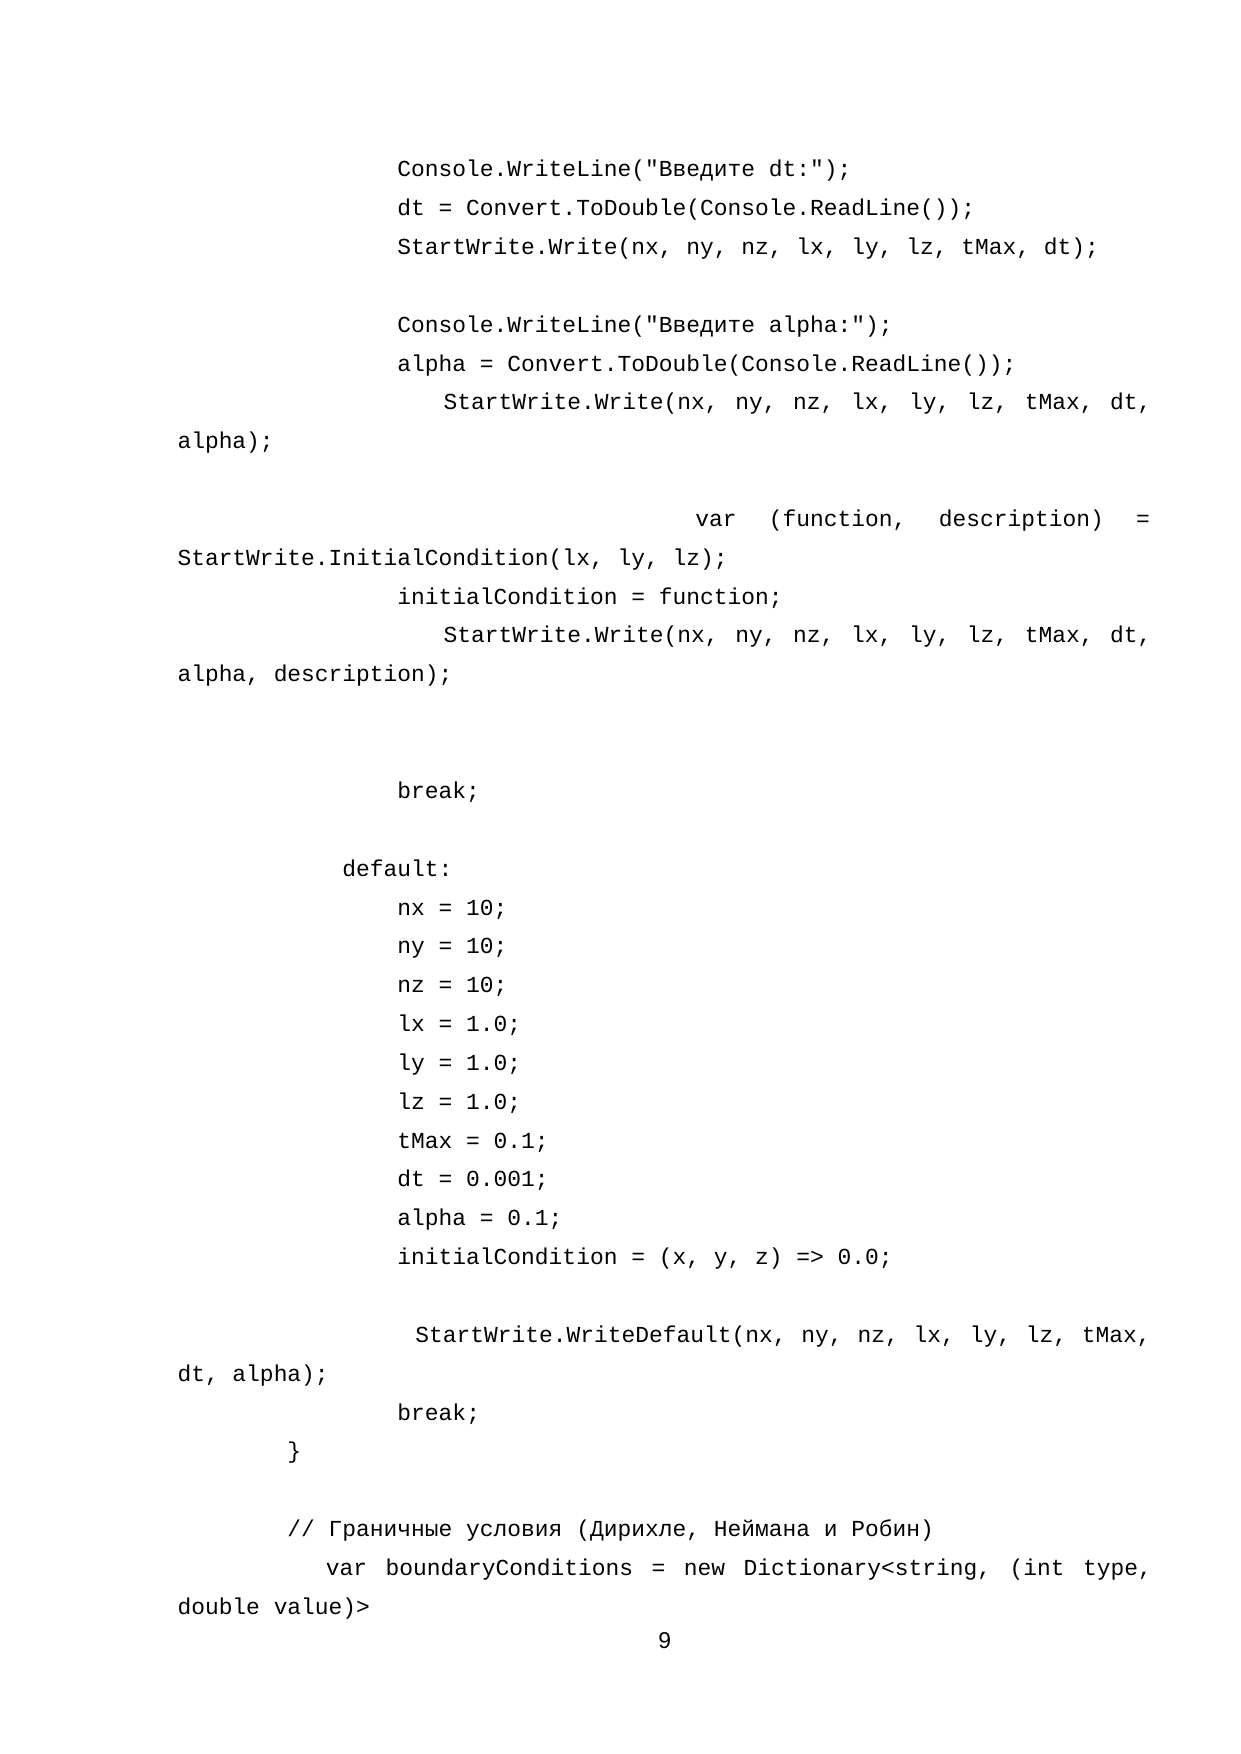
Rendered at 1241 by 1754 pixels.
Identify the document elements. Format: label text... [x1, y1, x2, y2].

text nx = 10; [177, 896, 1152, 922]
text StartWrite.WriteDefault(nx, ny, nz, lx, ly, lz, tMax, dt, alpha); [177, 1323, 1152, 1388]
text var (function, description) = StartWrite.InitialCondition(lx, ly, lz); [177, 507, 1152, 572]
text Console.WriteLine("Введите alpha:"); [177, 313, 1152, 339]
text StartWrite.Write(nx, ny, nz, lx, ly, lz, tMax, dt, alpha, description); [177, 624, 1152, 689]
text } [177, 1440, 1152, 1466]
text Console.WriteLine("Введите dt:"); [177, 158, 1152, 183]
text ly = 1.0; [177, 1051, 1152, 1077]
text StartWrite.Write(nx, ny, nz, lx, ly, lz, tMax, dt, alpha); [177, 391, 1152, 456]
text break; [177, 1401, 1152, 1427]
text initialCondition = (x, y, z) => 0.0; [177, 1246, 1152, 1271]
text default: [177, 857, 1152, 883]
text nz = 10; [177, 973, 1152, 999]
text lz = 1.0; [177, 1090, 1152, 1116]
text var boundaryConditions = new Dictionary<string, (int type, double value)> [177, 1556, 1152, 1621]
text alpha = 0.1; [177, 1207, 1152, 1233]
text dt = Convert.ToDouble(Console.ReadLine()); [177, 196, 1152, 222]
text StartWrite.Write(nx, ny, nz, lx, ly, lz, tMax, dt); [177, 235, 1152, 261]
text // Граничные условия (Дирихле, Неймана и Робин) [177, 1517, 1152, 1543]
text dt = 0.001; [177, 1168, 1152, 1194]
text alpha = Convert.ToDouble(Console.ReadLine()); [177, 352, 1152, 378]
text ny = 10; [177, 935, 1152, 961]
text tMax = 0.1; [177, 1129, 1152, 1155]
text initialCondition = function; [177, 585, 1152, 611]
text break; [177, 779, 1152, 805]
text lx = 1.0; [177, 1012, 1152, 1038]
